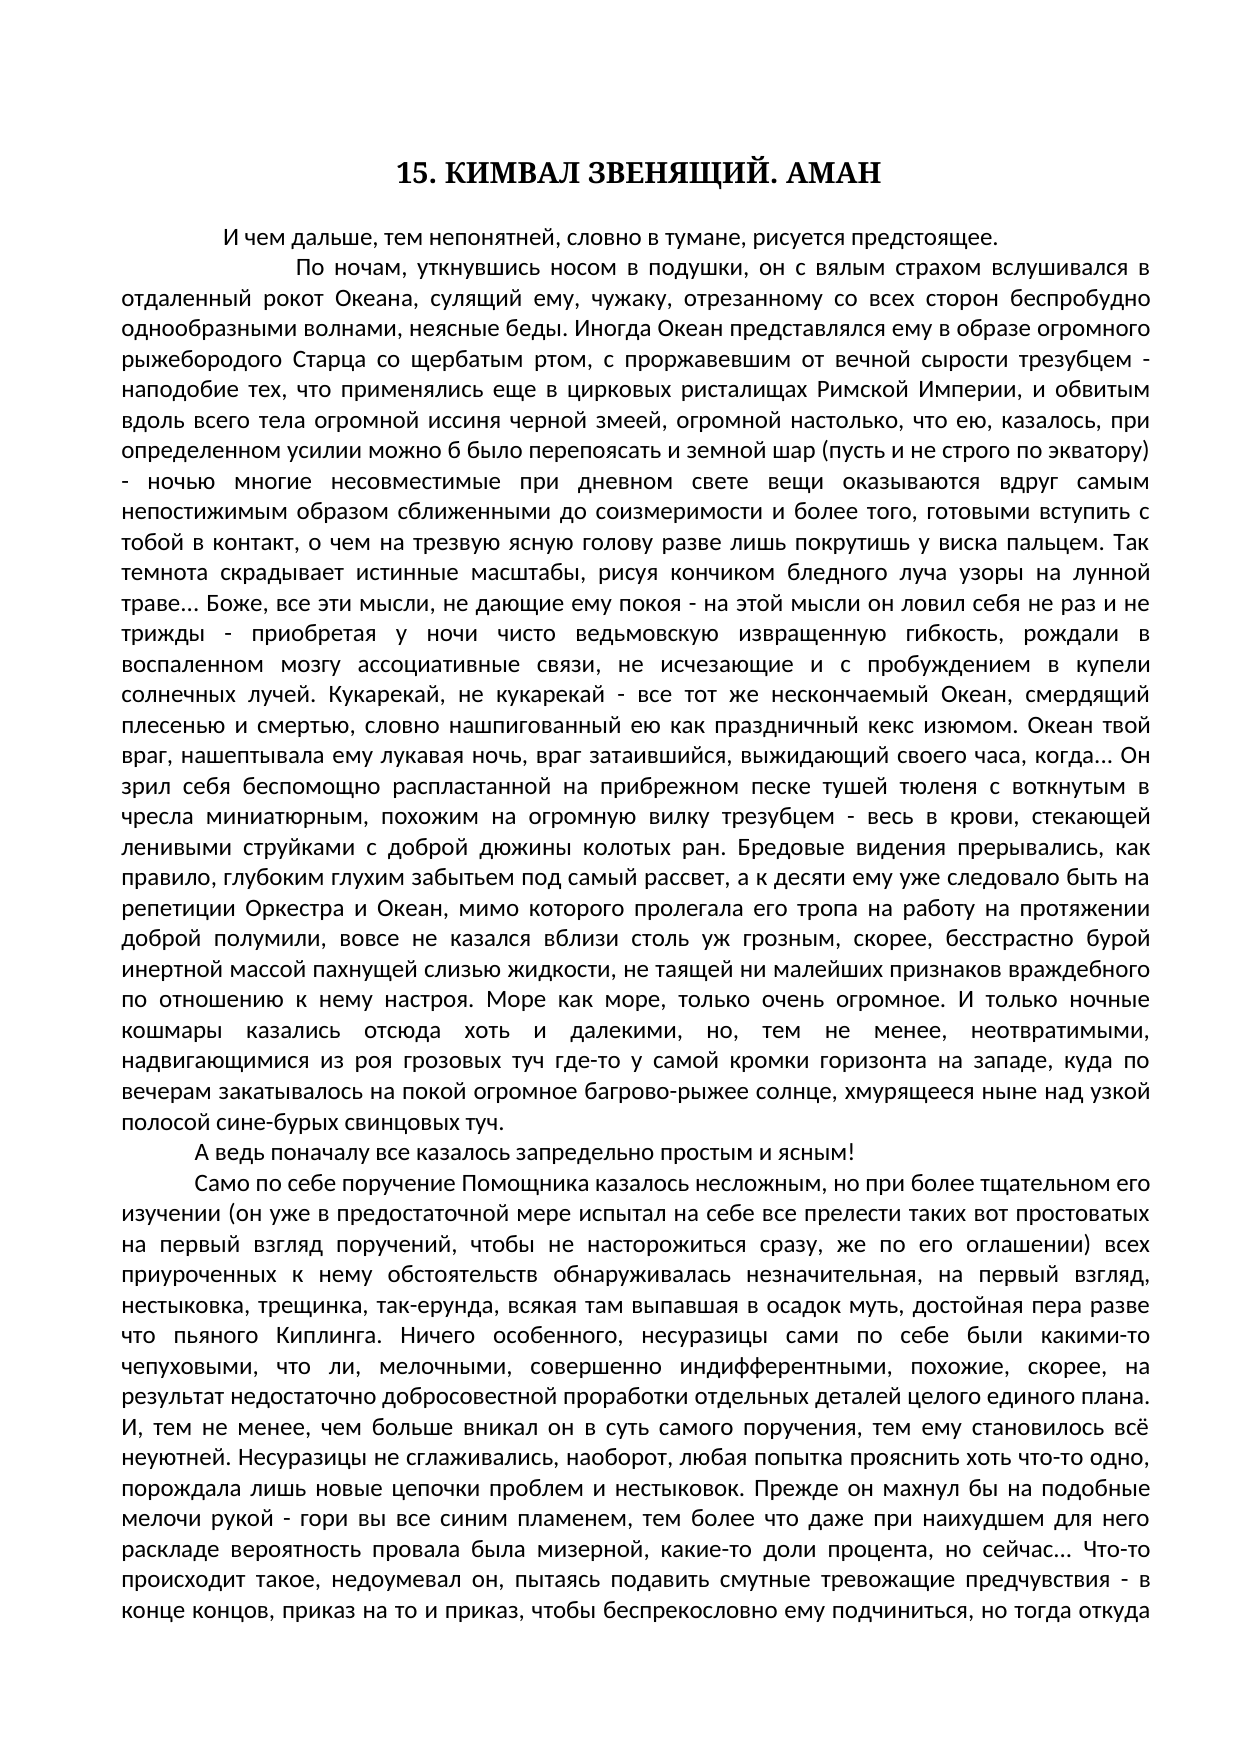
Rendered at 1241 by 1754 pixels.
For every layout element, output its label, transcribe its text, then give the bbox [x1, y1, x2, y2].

text По ночам, уткнувшись носом в подушки, он с вялым страхом вслушивался в отдаленный рокот Океана, сулящий ему, чужаку, отрезанному со всех сторон беспробудно однообразными волнами, неясные беды. Иногда Океан представлялся ему в образе огромного рыжебородого Старца со щербатым ртом, с проржавевшим от вечной сырости трезубцем - наподобие тех, что применялись еще в цирковых ристалищах Римской Империи, и обвитым вдоль всего тела огромной иссиня черной змеей, огромной настолько, что ею, казалось, при определенном усилии можно б было перепоясать и земной шар (пусть и не строго по экватору) - ночью многие несовместимые при дневном свете вещи оказываются вдруг самым непостижимым образом сближенными до соизмеримости и более того, готовыми вступить с тобой в контакт, о чем на трезвую ясную голову разве лишь покрутишь у виска пальцем. Так темнота скрадывает истинные масштабы, рисуя кончиком бледного луча узоры на лунной траве... Боже, все эти мысли, не дающие ему покоя - на этой мысли он ловил себя не раз и не трижды - приобретая у ночи чисто ведьмовскую извращенную гибкость, рождали в воспаленном мозгу ассоциативные связи, не исчезающие и с пробуждением в купели солнечных лучей. Кукарекай, не кукарекай - все тот же нескончаемый Океан, смердящий плесенью и смертью, словно нашпигованный ею как праздничный кекс изюмом. Океан твой враг, нашептывала ему лукавая ночь, враг затаившийся, выжидающий своего часа, когда... Он зрил себя беспомощно распластанной на прибрежном песке тушей тюленя с воткнутым в чресла миниатюрным, похожим на огромную вилку трезубцем - весь в крови, стекающей ленивыми струйками с доброй дюжины колотых ран. Бредовые видения прерывались, как правило, глубоким глухим забытьем под самый рассвет, а к десяти ему уже следовало быть на репетиции Оркестра и Океан, мимо которого пролегала его тропа на работу на протяжении доброй полумили, вовсе не казался вблизи столь уж грозным, скорее, бесстрастно бурой инертной массой пахнущей слизью жидкости, не таящей ни малейших признаков враждебного по отношению к нему настроя. Море как море, только очень огромное. И только ночные кошмары казались отсюда хоть и далекими, но, тем не менее, неотвратимыми, надвигающимися из роя грозовых туч где-то у самой кромки горизонта на западе, куда по вечерам закатывалось на покой огромное багрово-рыжее солнце, хмурящееся ныне над узкой полосой сине-бурых свинцовых туч. [121, 251, 1152, 1136]
text 15. КИМВАЛ ЗВЕНЯЩИЙ. АМАН [121, 152, 1152, 192]
text И чем дальше, тем непонятней, словно в тумане, рисуется предстоящее. [121, 221, 1152, 251]
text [121, 1167, 1152, 1624]
text А ведь поначалу все казалось запредельно простым и ясным! [121, 1136, 1152, 1167]
